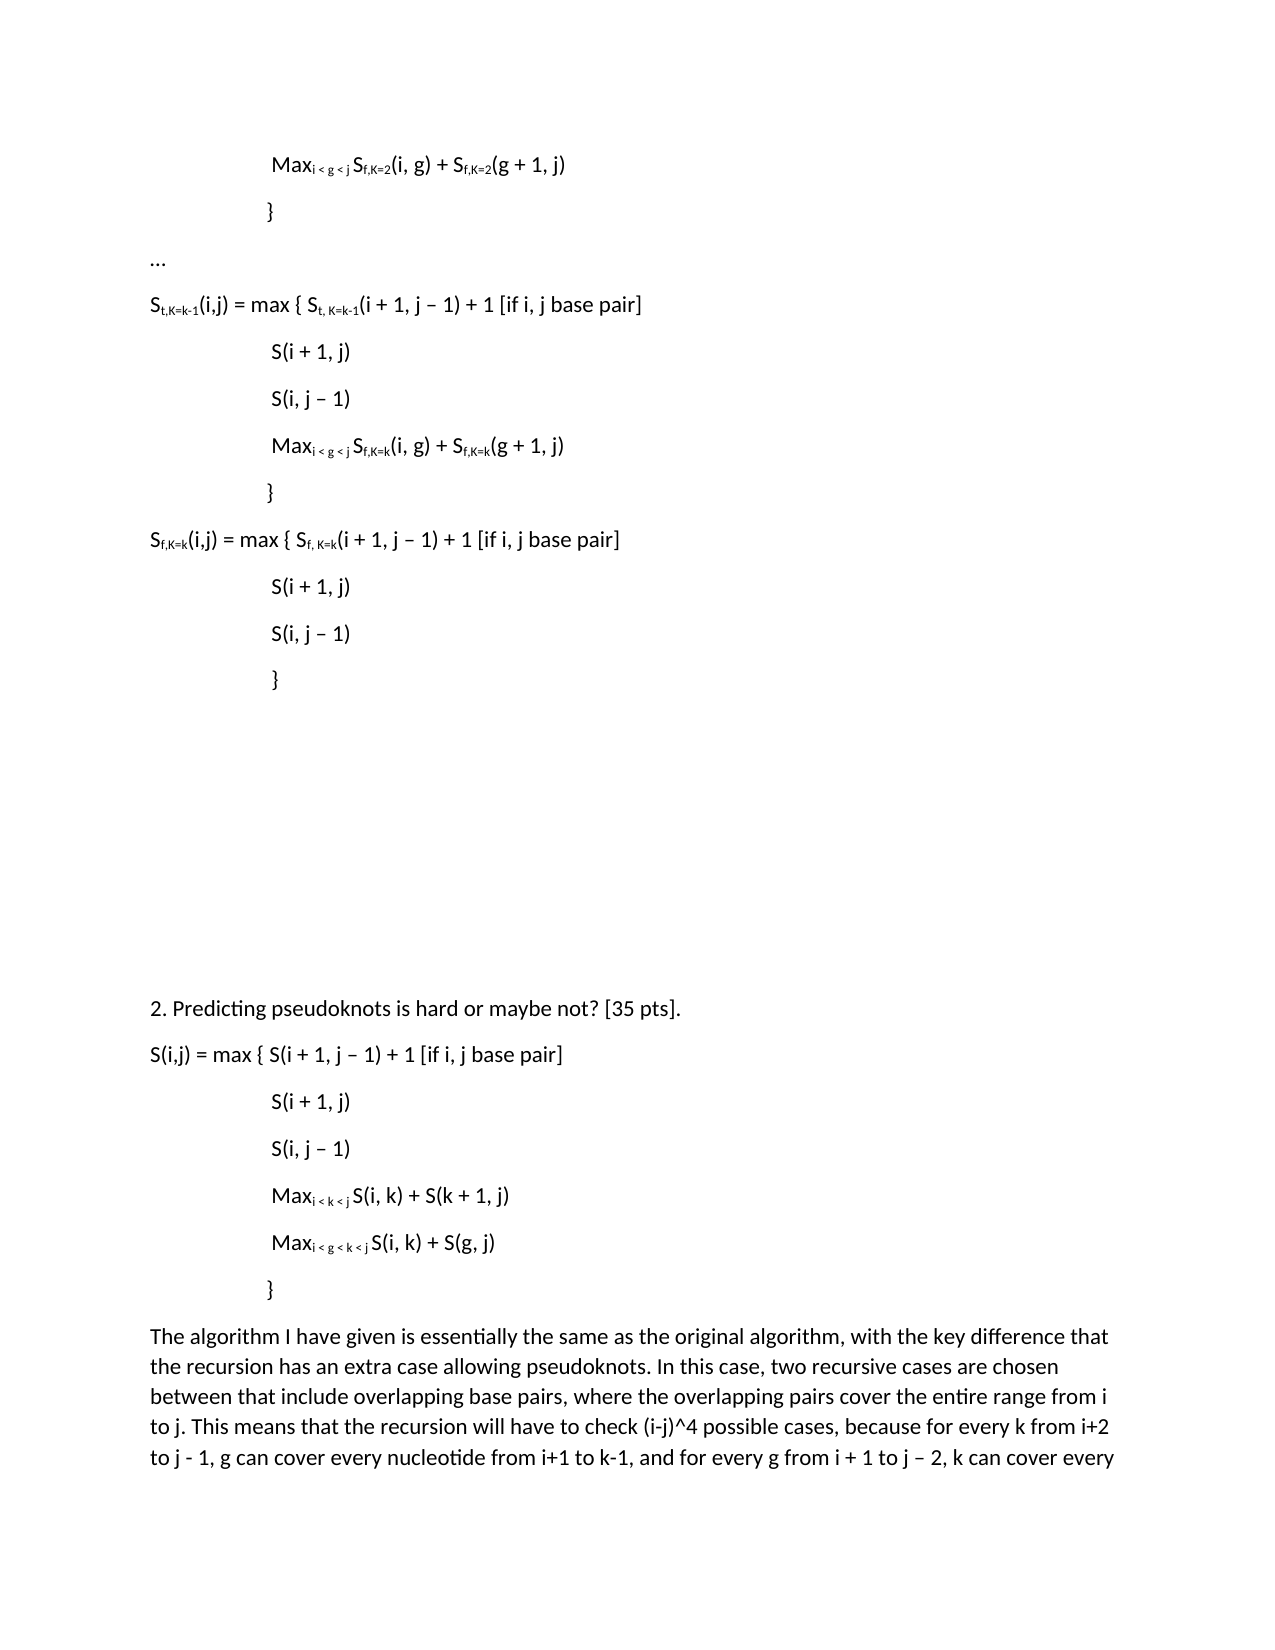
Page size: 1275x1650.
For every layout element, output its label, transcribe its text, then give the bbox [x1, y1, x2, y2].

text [150, 1322, 1125, 1471]
text S(i, j – 1) [150, 619, 1125, 647]
text } [150, 1275, 1125, 1303]
text } [150, 478, 1125, 506]
text Sf,K=k(i,j) = max { Sf, K=k(i + 1, j – 1) + 1 [if i, j base pair] [150, 525, 1125, 553]
text } [150, 197, 1125, 225]
text Maxi < g < j Sf,K=2(i, g) + Sf,K=2(g + 1, j) [150, 150, 1125, 178]
text … [150, 244, 1125, 272]
text Maxi < g < k < j S(i, k) + S(g, j) [150, 1228, 1125, 1256]
text S(i + 1, j) [150, 572, 1125, 600]
text S(i, j – 1) [150, 1134, 1125, 1162]
text S(i + 1, j) [150, 337, 1125, 366]
text } [150, 666, 1125, 694]
text 2. Predicting pseudoknots is hard or maybe not? [35 pts]. [150, 994, 1125, 1022]
text Maxi < g < j Sf,K=k(i, g) + Sf,K=k(g + 1, j) [150, 431, 1125, 459]
text S(i, j – 1) [150, 384, 1125, 412]
text St,K=k-1(i,j) = max { St, K=k-1(i + 1, j – 1) + 1 [if i, j base pair] [150, 291, 1125, 319]
text Maxi < k < j S(i, k) + S(k + 1, j) [150, 1181, 1125, 1209]
text S(i + 1, j) [150, 1087, 1125, 1116]
text S(i,j) = max { S(i + 1, j – 1) + 1 [if i, j base pair] [150, 1041, 1125, 1069]
